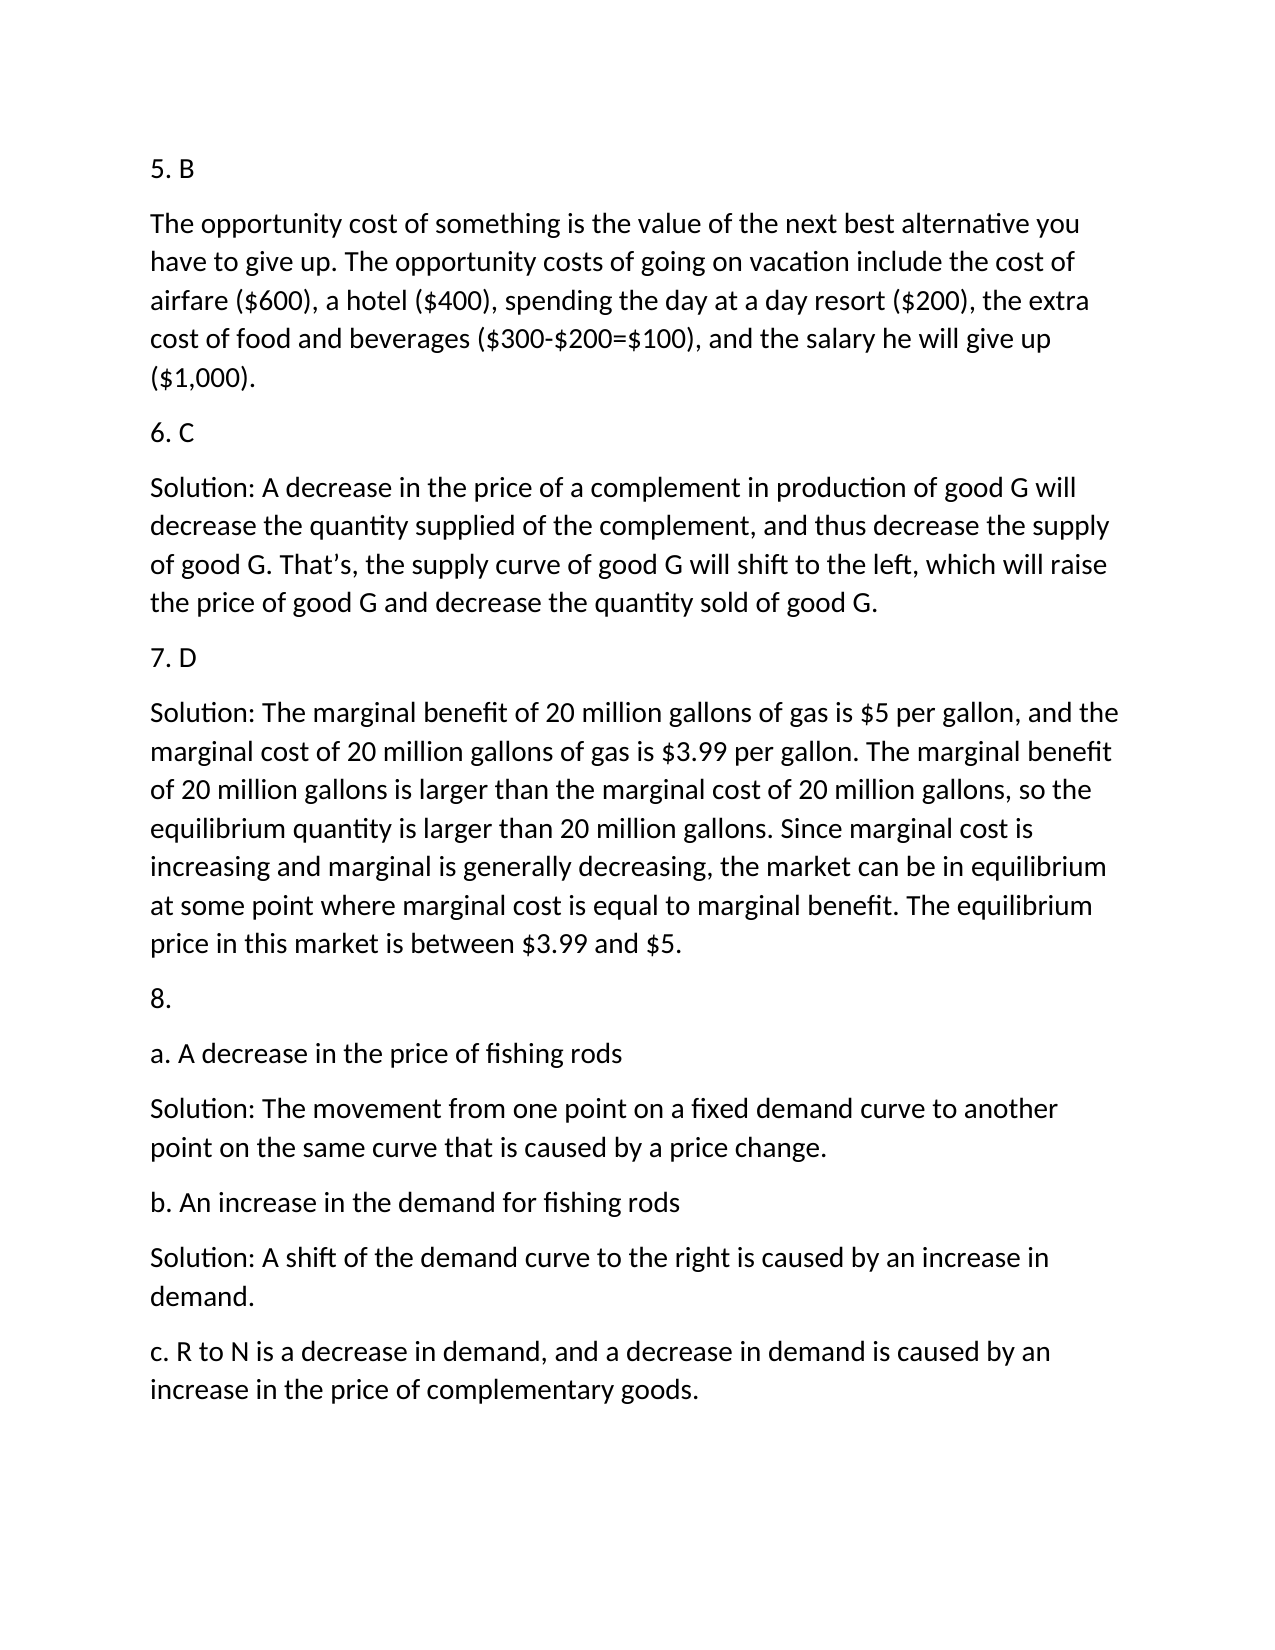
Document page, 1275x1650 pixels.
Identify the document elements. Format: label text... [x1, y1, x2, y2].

text c. R to N is a decrease in demand, and a decrease in demand is caused by an increase in the price of complementary goods. [150, 1333, 1125, 1407]
text Solution: The marginal benefit of 20 million gallons of gas is $5 per gallon, and the marginal cost of 20 million gallons of gas is $3.99 per gallon. The marginal benefit of 20 million gallons is larger than the marginal cost of 20 million gallons, so the equilibrium quantity is larger than 20 million gallons. Since marginal cost is increasing and marginal is generally decreasing, the market can be in equilibrium at some point where marginal cost is equal to marginal benefit. The equilibrium price in this market is between $3.99 and $5. [150, 694, 1125, 961]
text 7. D [150, 639, 1125, 675]
text a. A decrease in the price of fishing rods [150, 1035, 1125, 1071]
text Solution: The movement from one point on a fixed demand curve to another point on the same curve that is caused by a price change. [150, 1091, 1125, 1164]
text Solution: A decrease in the price of a complement in production of good G will decrease the quantity supplied of the complement, and thus decrease the supply of good G. That’s, the supply curve of good G will shift to the left, which will raise the price of good G and decrease the quantity sold of good G. [150, 469, 1125, 620]
text 8. [150, 980, 1125, 1016]
text 6. C [150, 414, 1125, 449]
text Solution: A shift of the demand curve to the right is caused by an increase in demand. [150, 1239, 1125, 1313]
text The opportunity cost of something is the value of the next best alternative you have to give up. The opportunity costs of going on vacation include the cost of airfare ($600), a hotel ($400), spending the day at a day resort ($200), the extra cost of food and beverages ($300-$200=$100), and the salary he will give up ($1,000). [150, 205, 1125, 394]
text b. An increase in the demand for fishing rods [150, 1184, 1125, 1220]
text 5. B [150, 150, 1125, 186]
